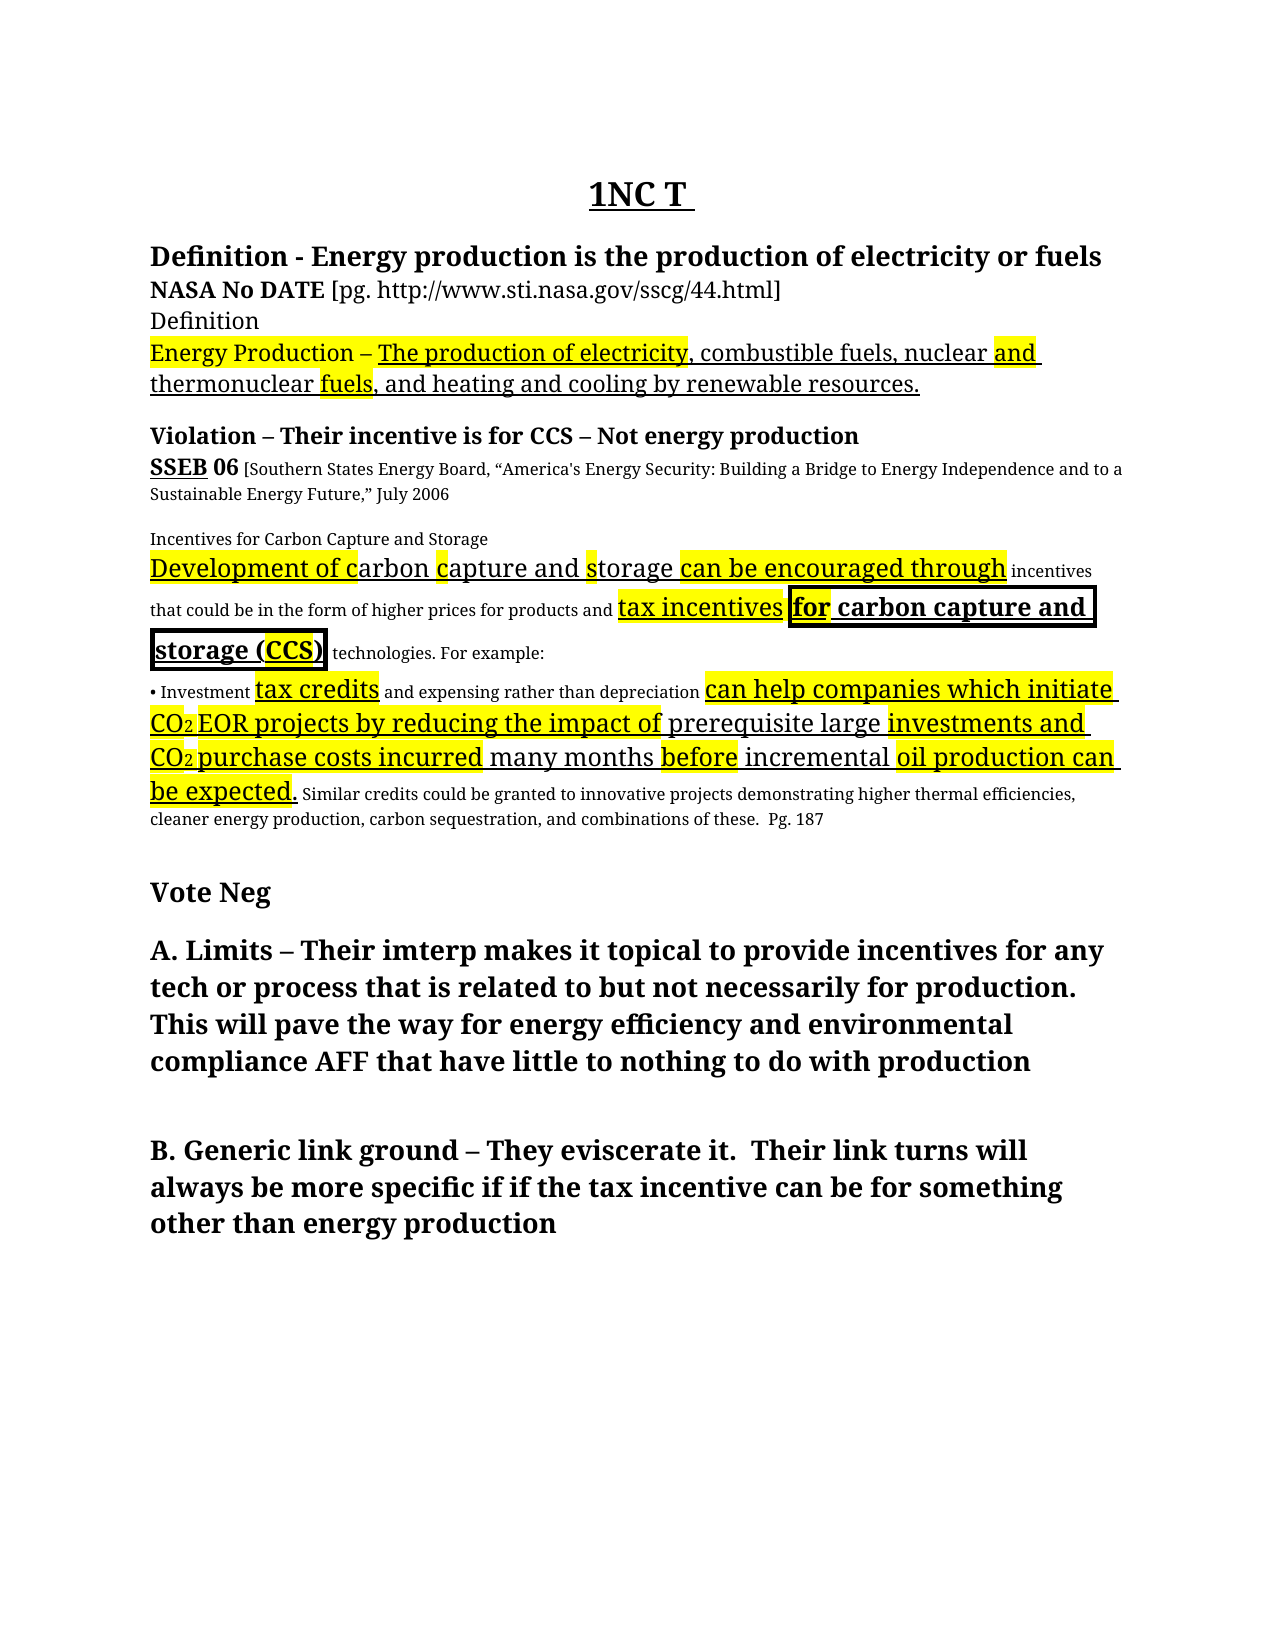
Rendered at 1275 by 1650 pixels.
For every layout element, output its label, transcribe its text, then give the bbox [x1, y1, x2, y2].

text Violation – Their incentive is for CCS – Not energy production [150, 420, 1125, 451]
text • Investment tax credits and expensing rather than depreciation can help companies which initiate CO2 EOR projects by reducing the impact of prerequisite large investments and CO2 purchase costs incurred many months before incremental oil production can be expected. Similar credits could be granted to innovative projects demonstrating higher thermal efficiencies, cleaner energy production, carbon sequestration, and combinations of these. Pg. 187 [150, 671, 1125, 830]
text Incentives for Carbon Capture and Storage [150, 528, 1125, 550]
text Energy Production – The production of electricity, combustible fuels, nuclear and thermonuclear fuels, and heating and cooling by renewable resources. [373, 336, 1125, 399]
text Definition [150, 305, 1125, 336]
subtitle A. Limits – Their imterp makes it topical to provide incentives for any tech or process that is related to but not necessarily for production. This will pave the way for energy efficiency and environmental compliance AFF that have little to nothing to do with production [150, 932, 1125, 1079]
text Development of carbon capture and storage can be encouraged through incentives that could be in the form of higher prices for products and tax incentives for carbon capture and storage (CCS) technologies. For example: [150, 550, 1125, 671]
subtitle B. Generic link ground – They eviscerate it. Their link turns will always be more specific if if the tax incentive can be for something other than energy production [150, 1131, 1125, 1242]
subtitle Vote Neg [150, 874, 1125, 911]
text NASA No DATE [pg. http://www.sti.nasa.gov/sscg/44.html] [150, 274, 1125, 305]
subtitle Definition - Energy production is the production of electricity or fuels [150, 237, 1125, 274]
text SSEB 06 [Southern States Energy Board, “America's Energy Security: Building a Bridge to Energy Independence and to a Sustainable Energy Future,” July 2006 [150, 451, 1125, 505]
subtitle 1NC T [150, 171, 1125, 216]
